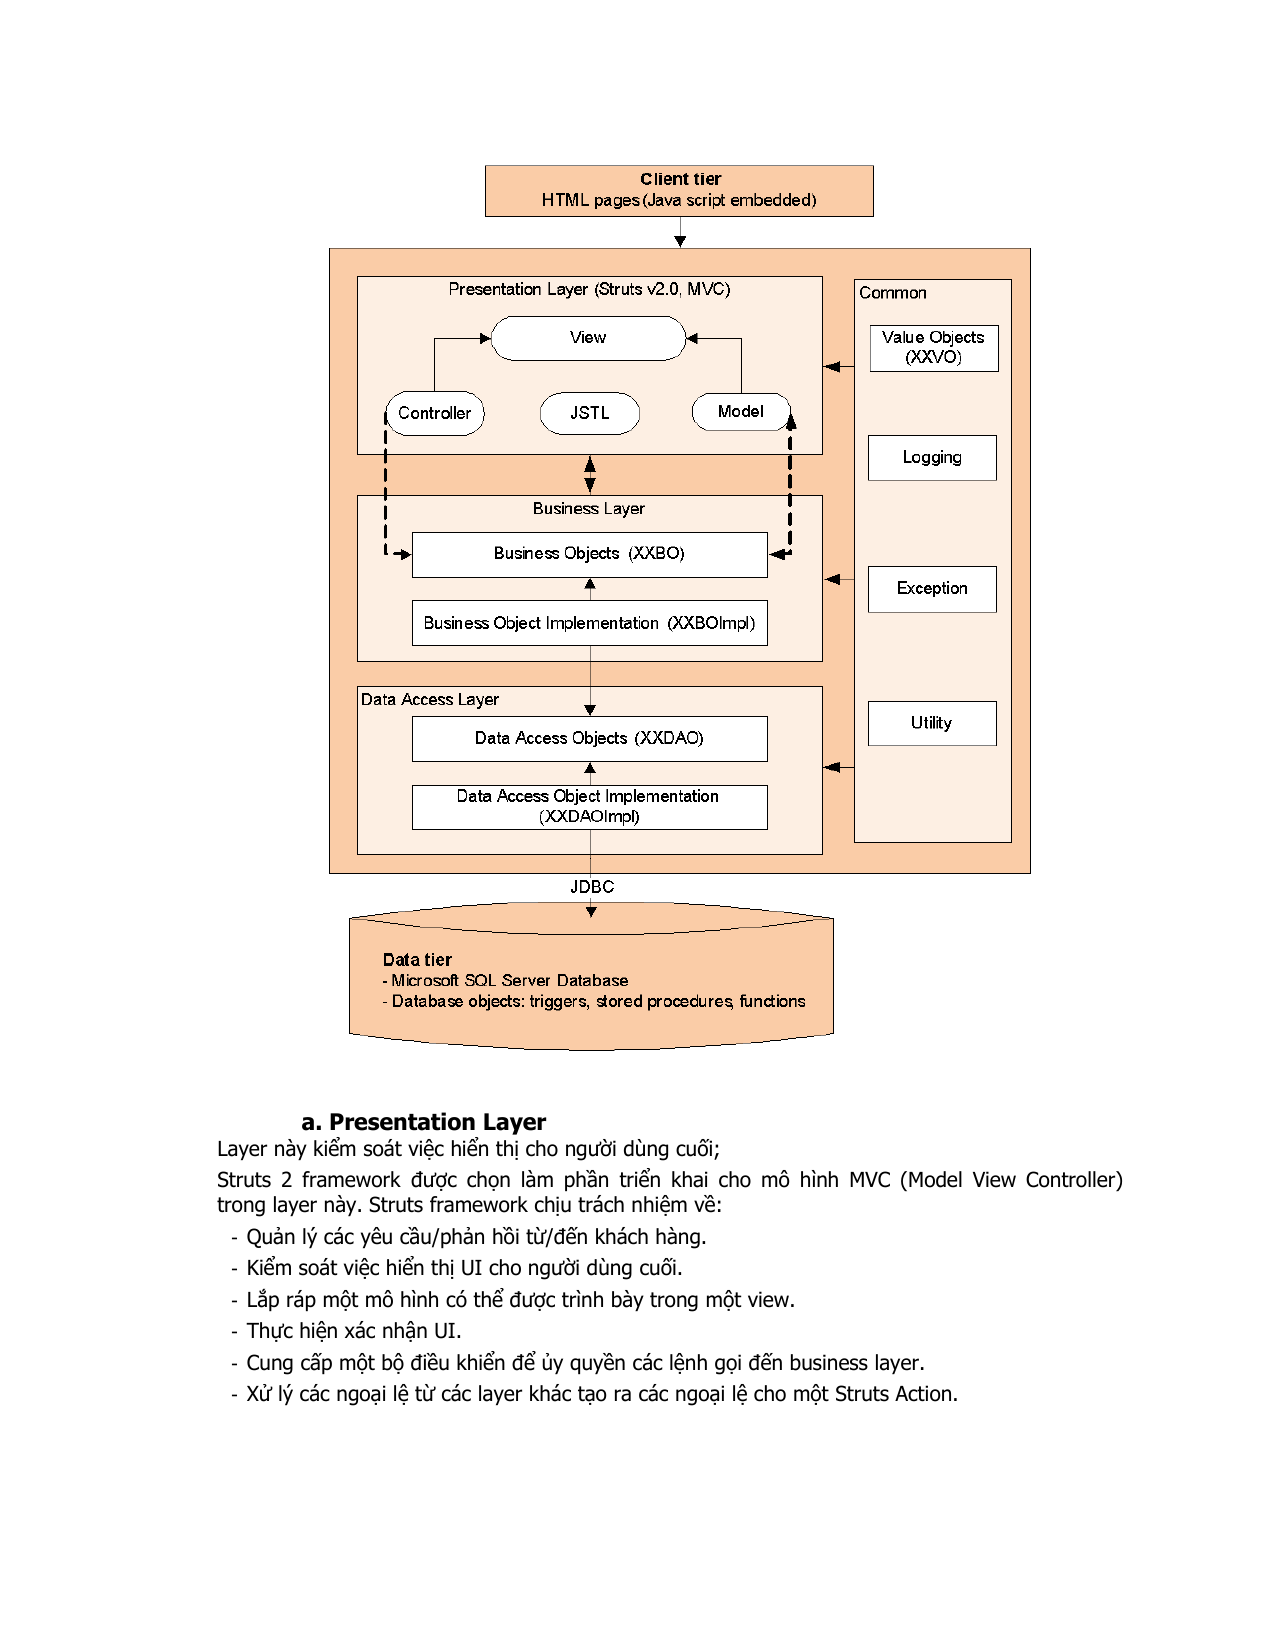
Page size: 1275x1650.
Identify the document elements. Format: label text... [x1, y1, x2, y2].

text Layer này kiểm soát việc hiển thị cho người dùng cuối; [217, 1135, 1125, 1160]
list Lắp ráp một mô hình có thể được trình bày trong một view. [231, 1286, 1125, 1311]
list Quản lý các yêu cầu/phản hồi từ/đến khách hàng. [231, 1223, 1125, 1248]
list Xử lý các ngoại lệ từ các layer khác tạo ra các ngoại lệ cho một Struts Action. [231, 1381, 1125, 1406]
list Thực hiện xác nhận UI. [231, 1318, 1125, 1343]
text a. Presentation Layer [244, 1107, 1125, 1135]
text Struts 2 framework được chọn làm phần triển khai cho mô hình MVC (Model View Controller) trong layer này. Struts framework chịu trách nhiệm về: [217, 1167, 1125, 1217]
list Cung cấp một bộ điều khiển để ủy quyền các lệnh gọi đến business layer. [231, 1349, 1125, 1374]
picture [244, 150, 1101, 1077]
list Kiểm soát việc hiển thị UI cho người dùng cuối. [231, 1255, 1125, 1280]
